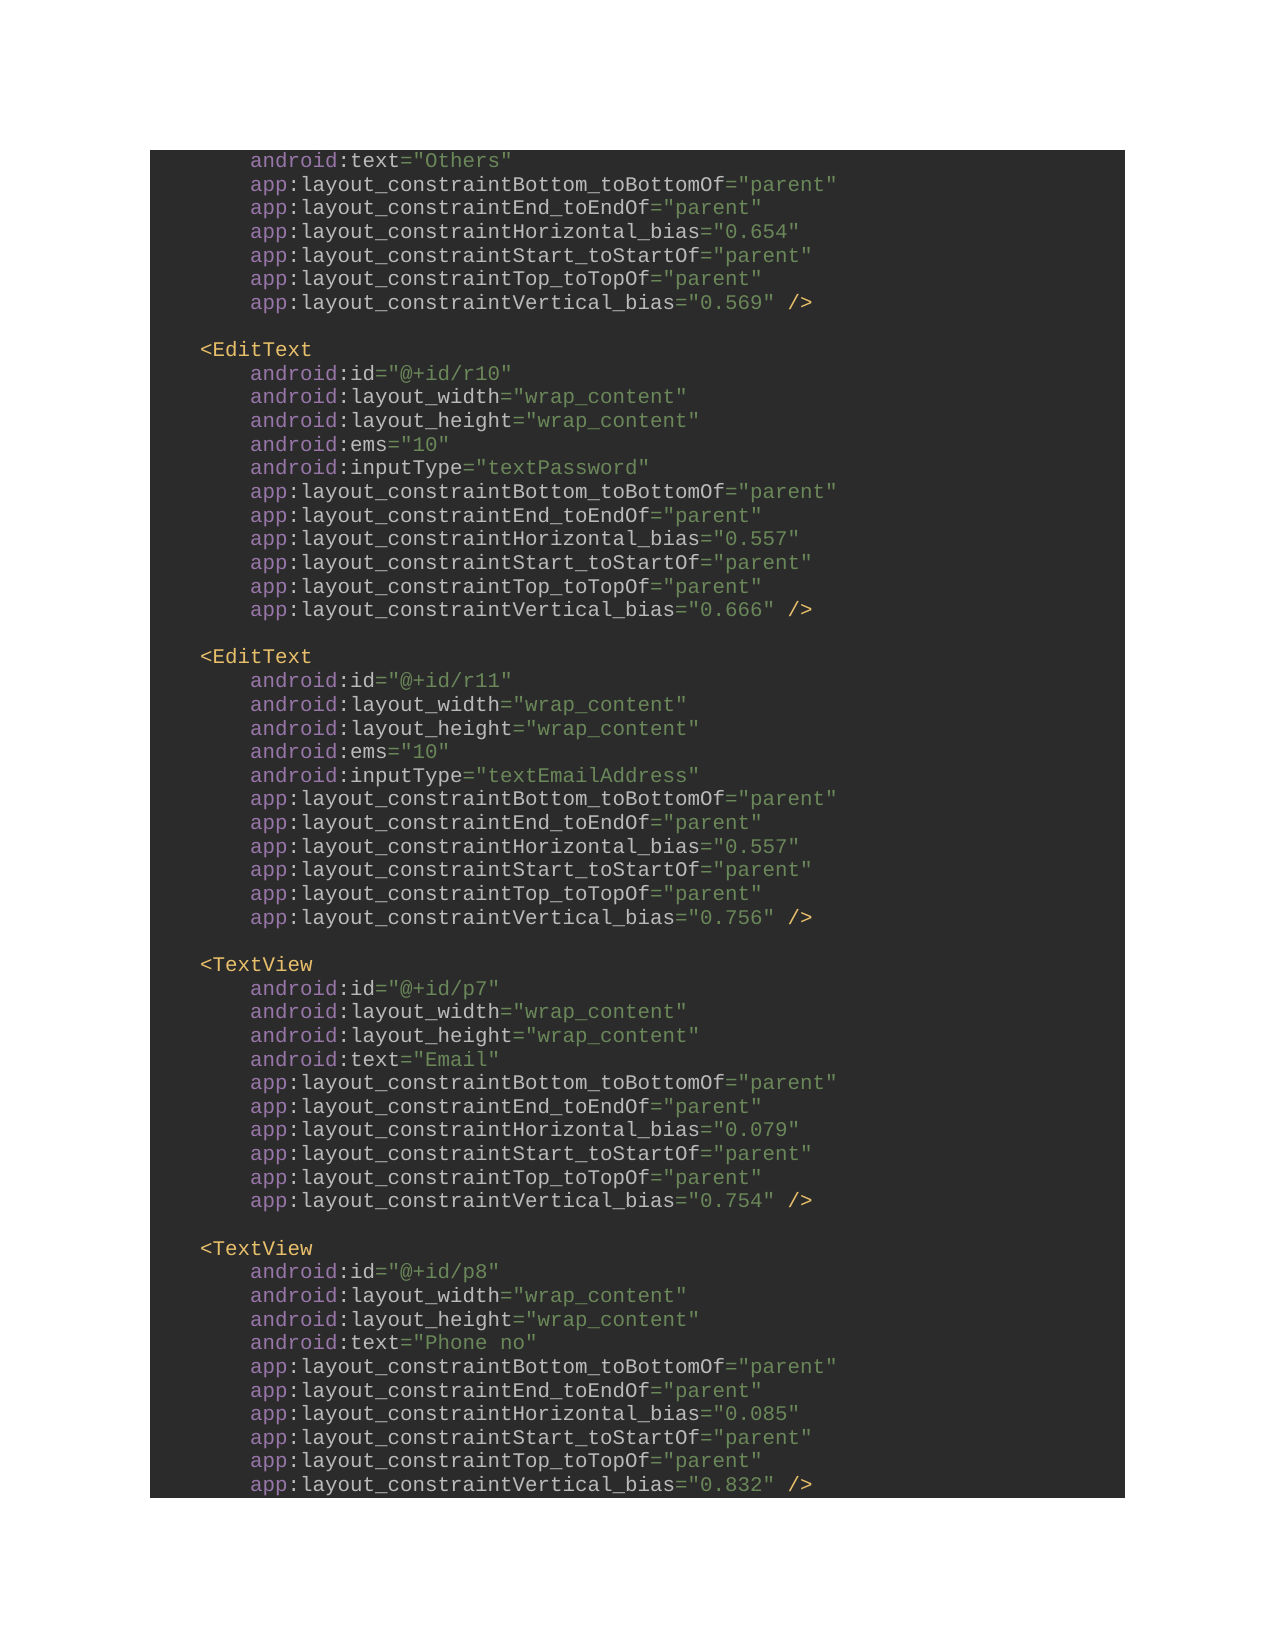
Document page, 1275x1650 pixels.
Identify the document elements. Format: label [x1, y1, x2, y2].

text [150, 150, 1125, 1498]
